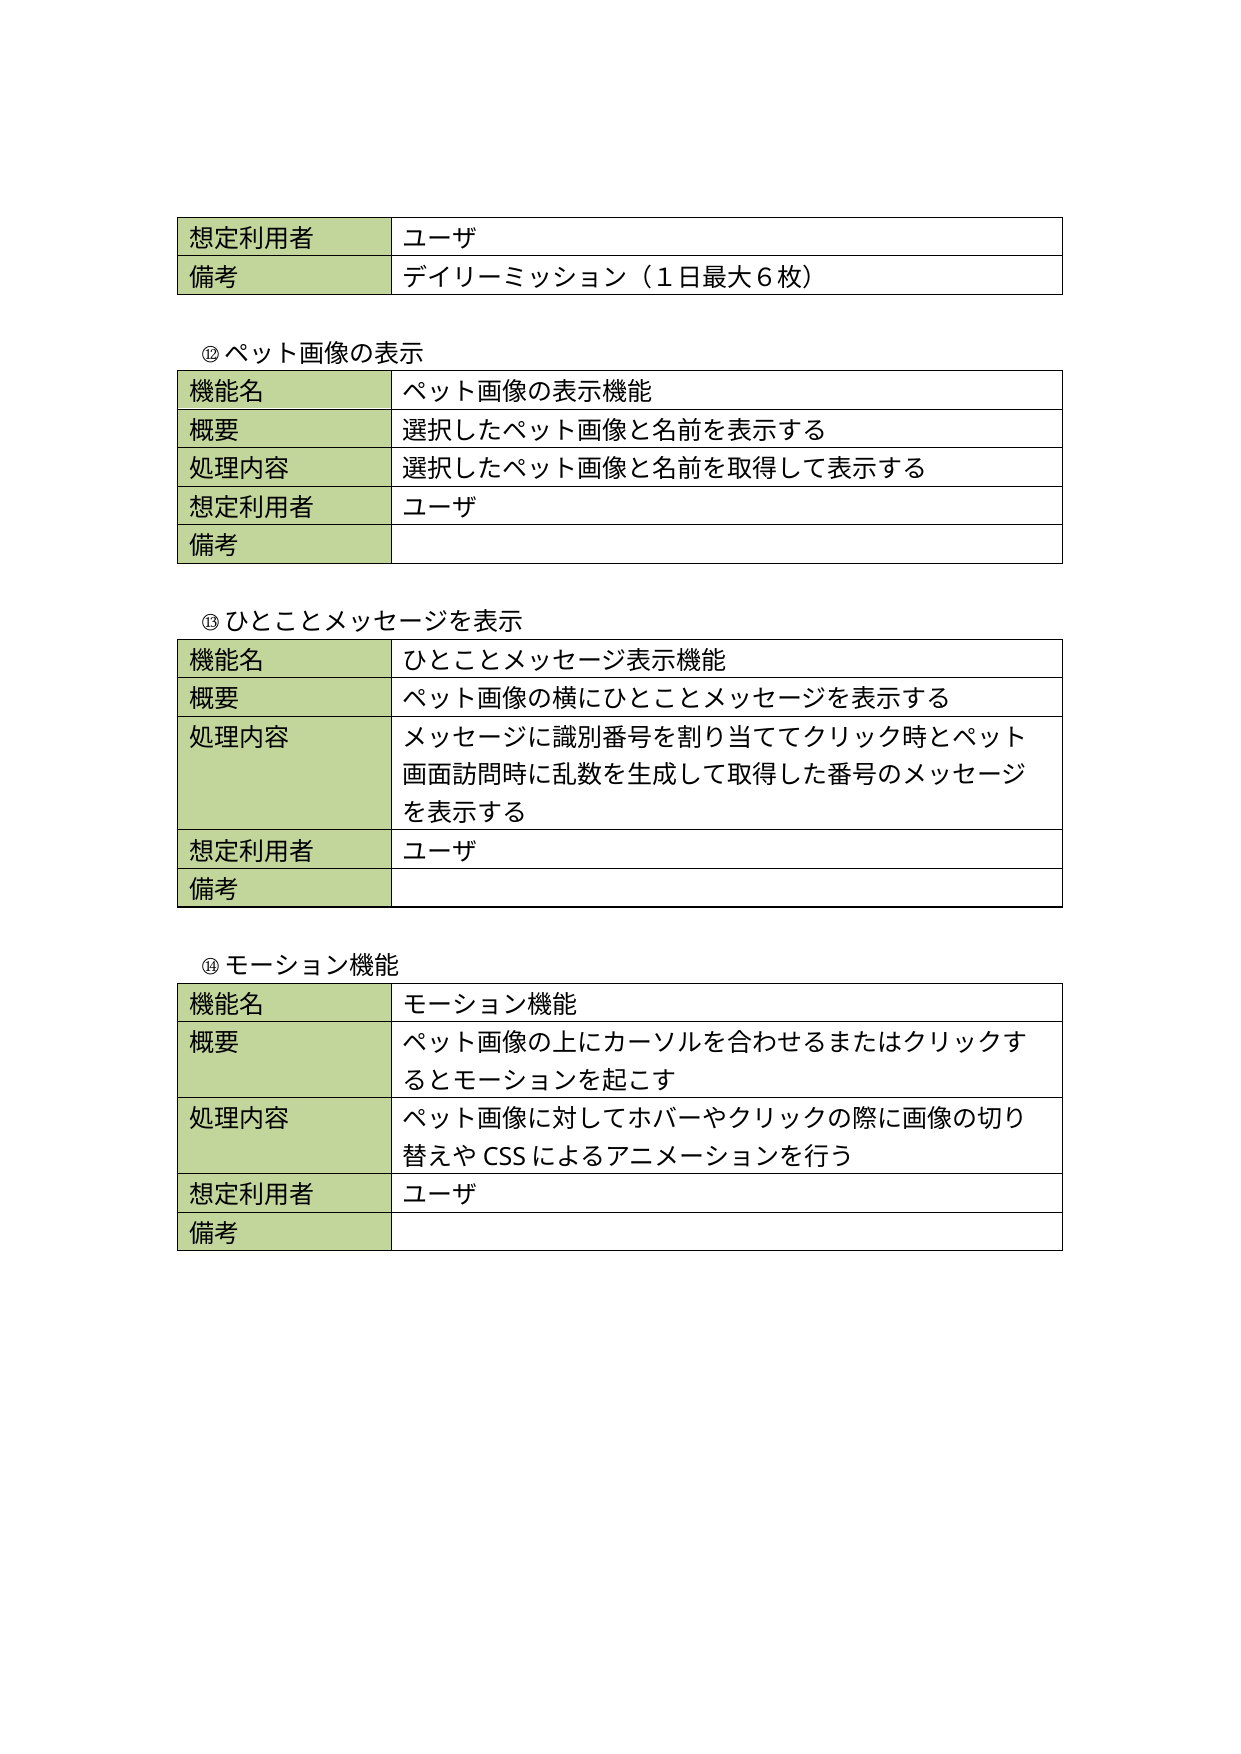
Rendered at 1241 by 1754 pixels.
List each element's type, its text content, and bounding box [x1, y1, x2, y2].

table_cell 想定利用者 [178, 830, 391, 868]
table_cell 選択したペット画像と名前を表示する [392, 410, 1062, 447]
table_cell 備考 [178, 525, 391, 563]
subtitle ペット画像の表示 [201, 332, 1063, 370]
table_cell ペット画像の横にひとことメッセージを表示する [392, 678, 1062, 716]
subtitle モーション機能 [201, 945, 1063, 982]
table_cell 備考 [178, 869, 391, 906]
table_cell [392, 1213, 1062, 1250]
table_cell ペット画像に対してホバーやクリックの際に画像の切り替えやCSSによるアニメーションを行う [392, 1098, 1062, 1173]
table_cell ユーザ [392, 1174, 1062, 1212]
subtitle ひとことメッセージを表示 [201, 601, 1063, 639]
table_cell 想定利用者 [178, 1174, 391, 1212]
table_header モーション機能 [392, 984, 1062, 1021]
table_cell 備考 [178, 1213, 391, 1250]
table_cell 処理内容 [178, 1098, 391, 1173]
table_cell [392, 525, 1062, 563]
table_header ひとことメッセージ表示機能 [392, 640, 1062, 677]
table_cell ペット画像の上にカーソルを合わせるまたはクリックするとモーションを起こす [392, 1022, 1062, 1097]
table_cell ユーザ [392, 218, 1062, 255]
table_cell 概要 [178, 1022, 391, 1097]
table_cell [392, 869, 1062, 906]
table_header 機能名 [178, 640, 391, 677]
table_cell ユーザ [392, 830, 1062, 868]
table_cell 選択したペット画像と名前を取得して表示する [392, 448, 1062, 486]
table_cell ユーザ [392, 487, 1062, 524]
table_cell メッセージに識別番号を割り当ててクリック時とペット画面訪問時に乱数を生成して取得した番号のメッセージを表示する [392, 717, 1062, 829]
table_header 機能名 [178, 984, 391, 1021]
table_cell 想定利用者 [178, 487, 391, 524]
table_cell 概要 [178, 410, 391, 447]
table_header 機能名 [178, 371, 391, 408]
table_cell 備考 [178, 256, 391, 294]
table_cell 処理内容 [178, 448, 391, 486]
table_cell 想定利用者 [178, 218, 391, 255]
table_header ペット画像の表示機能 [392, 371, 1062, 408]
table_cell デイリーミッション（１日最大６枚） [392, 256, 1062, 294]
table_cell 処理内容 [178, 717, 391, 829]
table_cell 概要 [178, 678, 391, 716]
